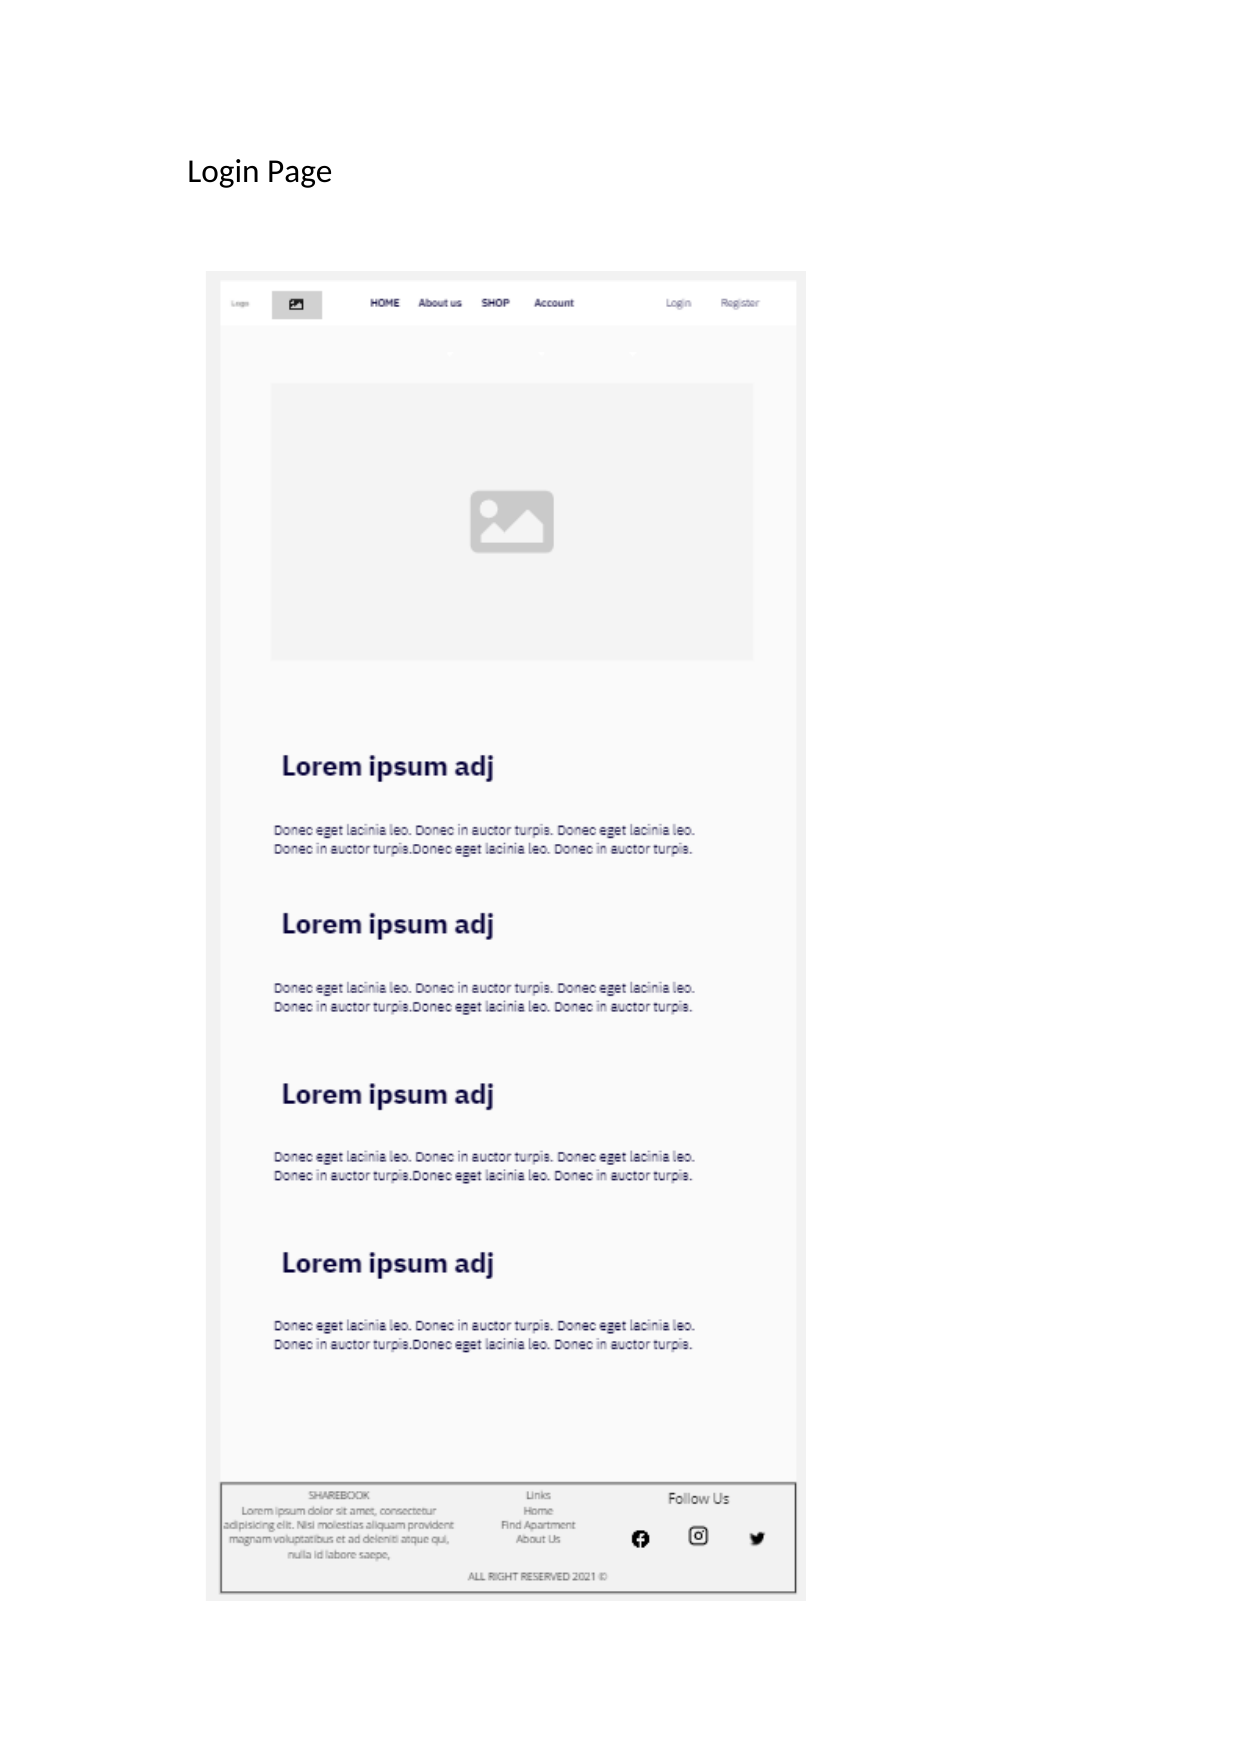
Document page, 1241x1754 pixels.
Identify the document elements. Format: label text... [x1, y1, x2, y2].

picture [205, 271, 806, 1601]
text Login Page [187, 150, 1053, 191]
